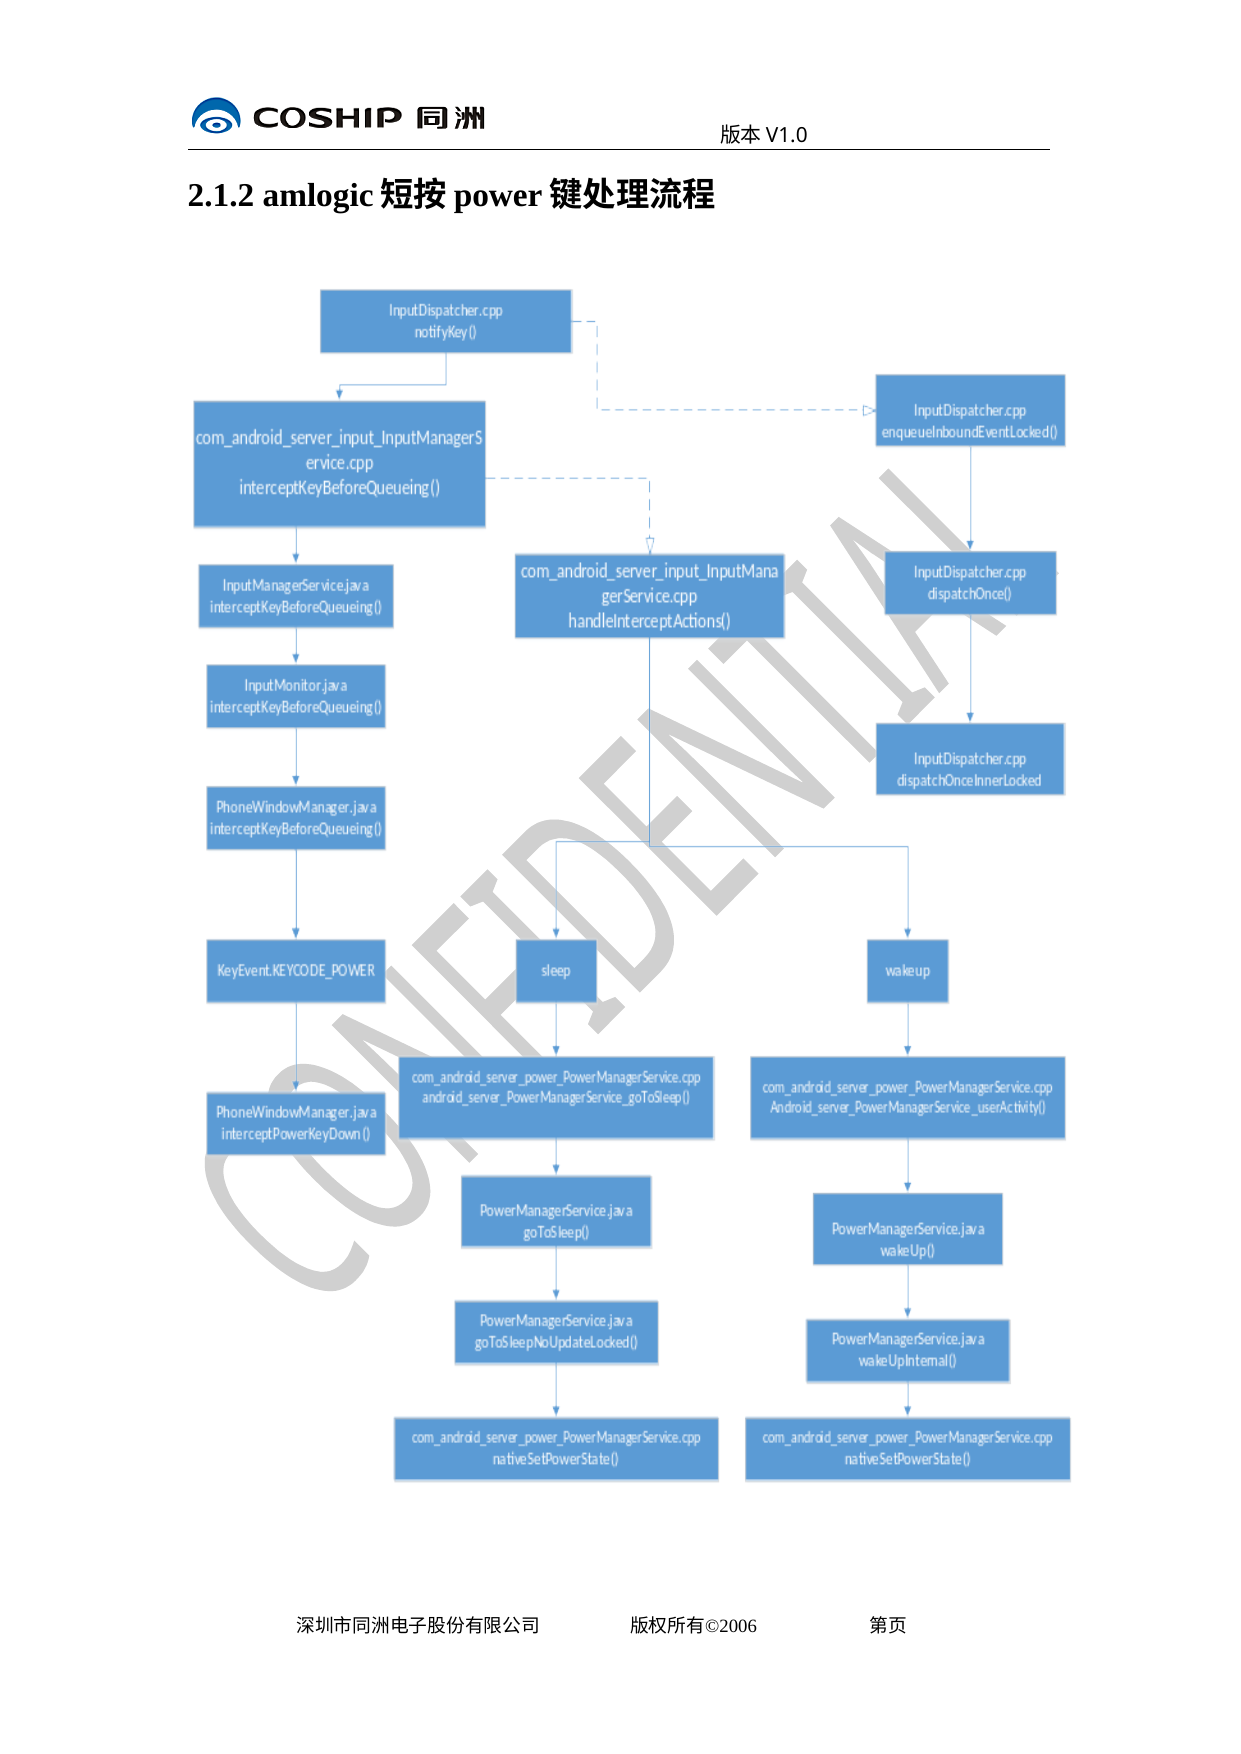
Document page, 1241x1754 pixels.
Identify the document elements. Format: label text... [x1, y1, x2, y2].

subtitle amlogic短按power键处理流程 [187, 159, 1053, 224]
picture [187, 88, 490, 143]
